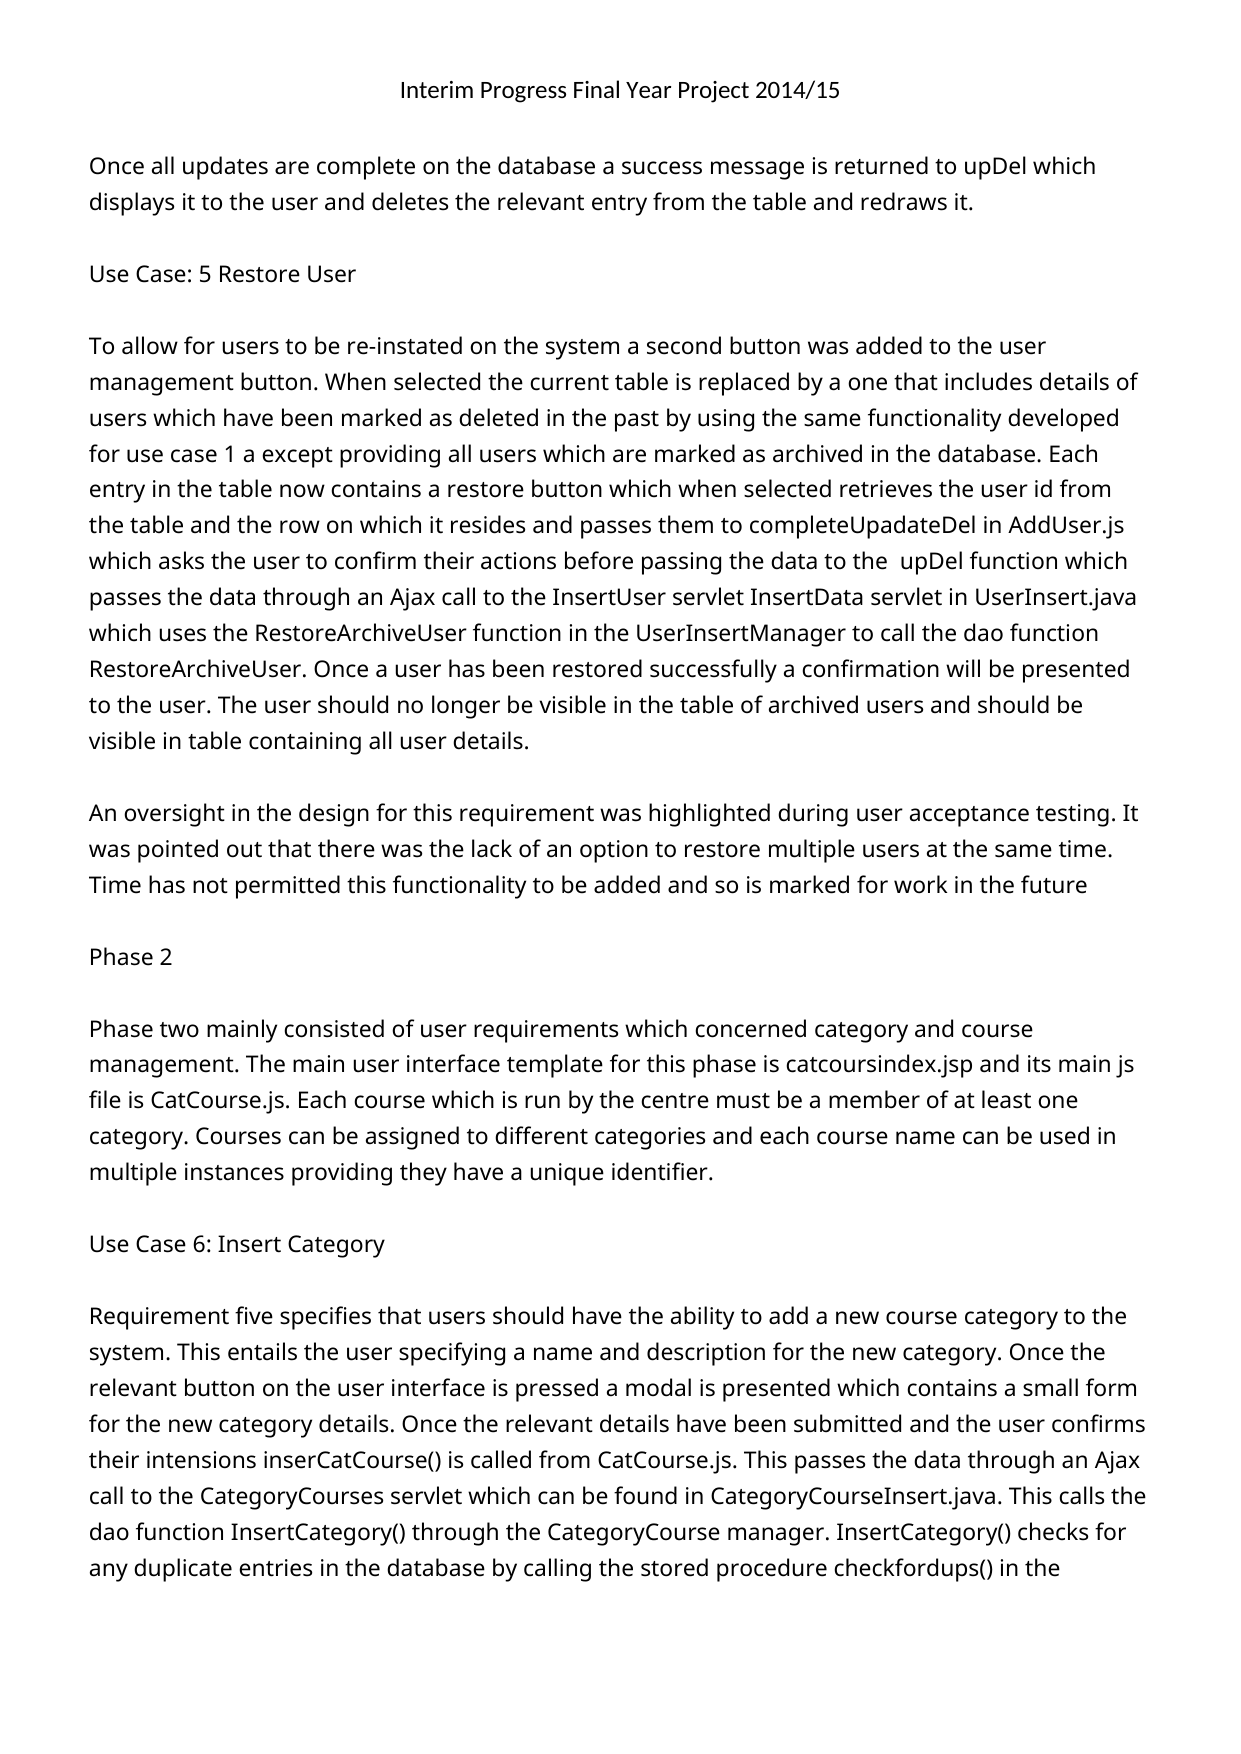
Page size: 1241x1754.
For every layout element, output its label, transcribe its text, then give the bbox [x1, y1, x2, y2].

list Use Case 6: Insert Category [89, 1228, 1152, 1259]
list Phase 2 [89, 941, 1152, 972]
list To allow for users to be re-instated on the system a second button was added to the user management button. When selected the current table is replaced by a one that includes details of users which have been marked as deleted in the past by using the same functionality developed for use case 1 a except providing all users which are marked as archived in the database. Each entry in the table now contains a restore button which when selected retrieves the user id from the table and the row on which it resides and passes them to completeUpadateDel in AddUser.js which asks the user to confirm their actions before passing the data to the upDel function which passes the data through an Ajax call to the InsertUser servlet InsertData servlet in UserInsert.java which uses the RestoreArchiveUser function in the UserInsertManager to call the dao function RestoreArchiveUser. Once a user has been restored successfully a confirmation will be presented to the user. The user should no longer be visible in the table of archived users and should be visible in table containing all user details. [89, 330, 1152, 756]
list Phase two mainly consisted of user requirements which concerned category and course management. The main user interface template for this phase is catcoursindex.jsp and its main js file is CatCourse.js. Each course which is run by the centre must be a member of at least one category. Courses can be assigned to different categories and each course name can be used in multiple instances providing they have a unique identifier. [89, 1012, 1152, 1187]
list Use Case: 5 Restore User [89, 258, 1152, 289]
list An oversight in the design for this requirement was highlighted during user acceptance testing. It was pointed out that there was the lack of an option to restore multiple users at the same time. Time has not permitted this functionality to be added and so is marked for work in the future [89, 797, 1152, 900]
